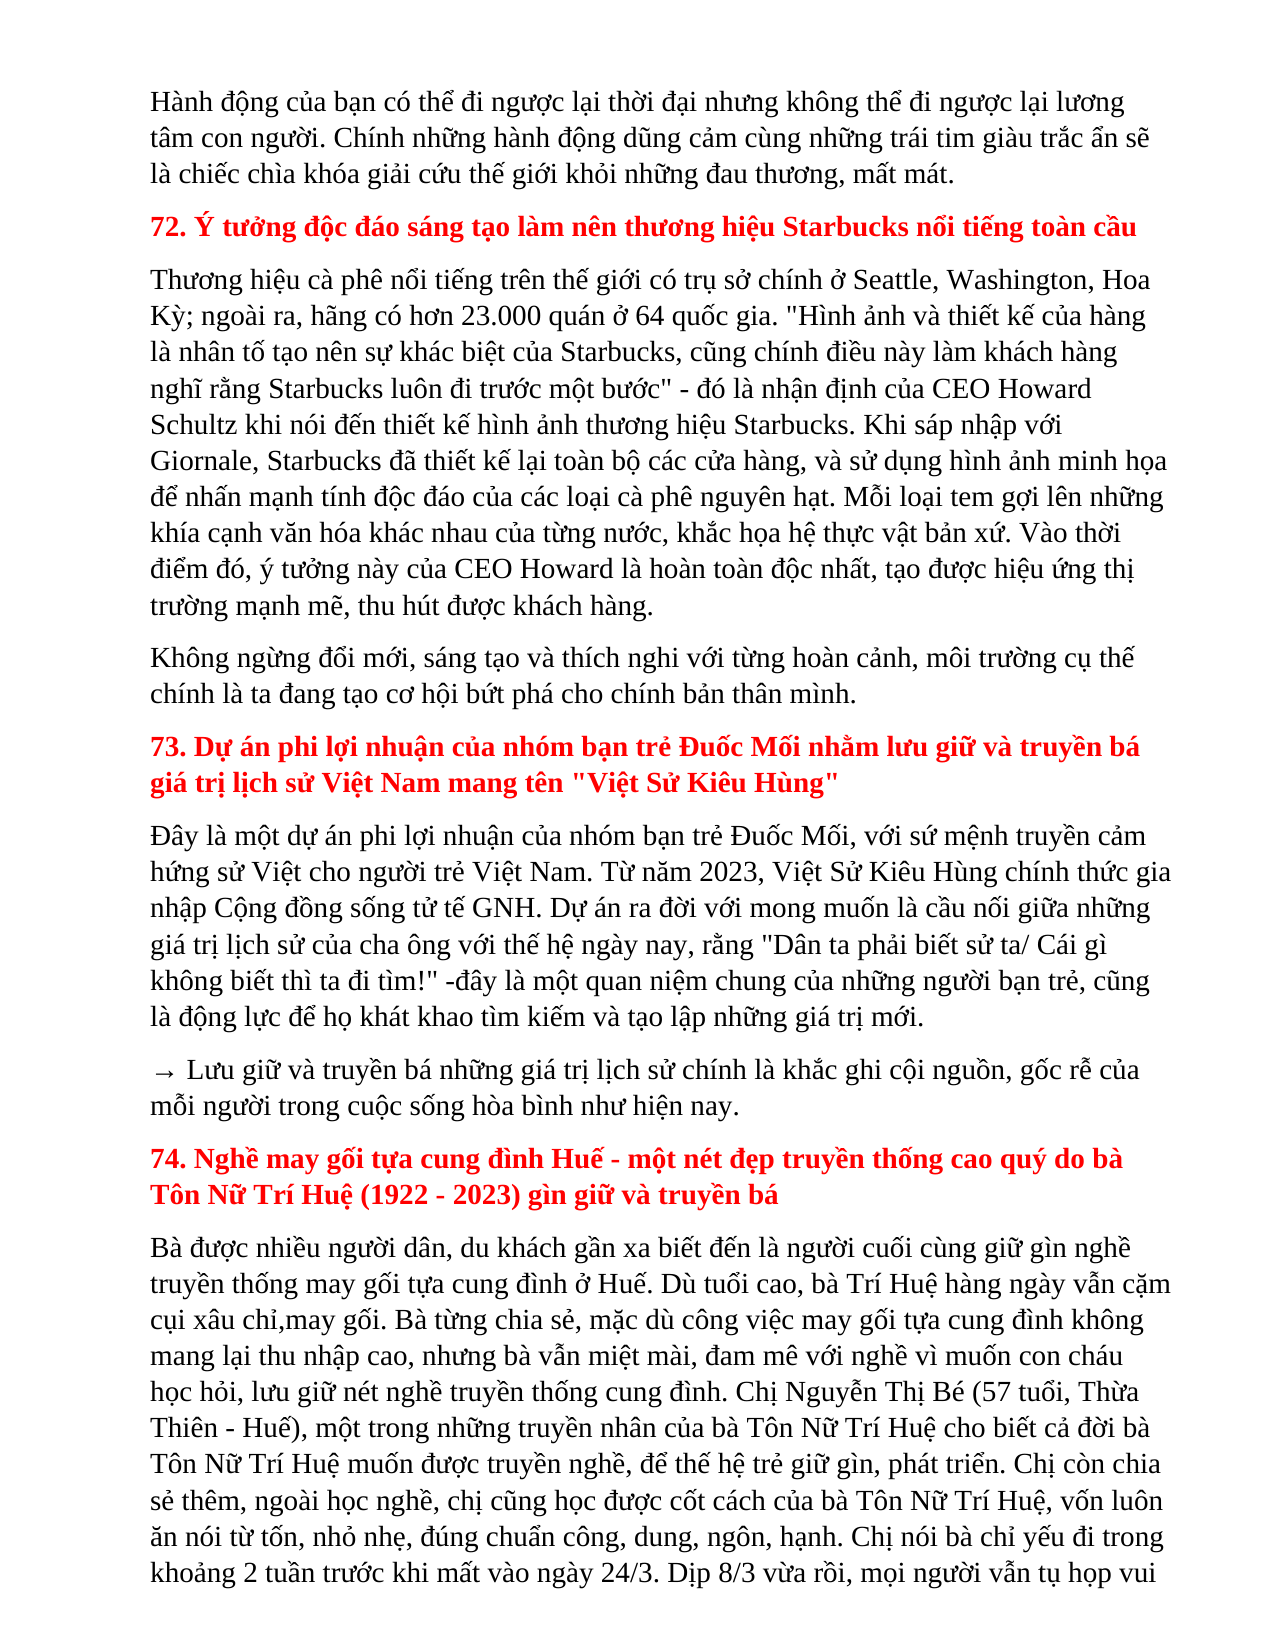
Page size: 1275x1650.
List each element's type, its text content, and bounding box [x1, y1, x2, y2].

text Hành động của bạn có thể đi ngược lại thời đại nhưng không thể đi ngược lại lương tâm con người. Chính những hành động dũng cảm cùng những trái tim giàu trắc ẩn sẽ là chiếc chìa khóa giải cứu thế giới khỏi những đau thương, mất mát. [150, 84, 1172, 190]
text 72. Ý tưởng độc đáo sáng tạo làm nên thương hiệu Starbucks nổi tiếng toàn cầu [150, 209, 1172, 243]
text Không ngừng đổi mới, sáng tạo và thích nghi với từng hoàn cảnh, môi trường cụ thế chính là ta đang tạo cơ hội bứt phá cho chính bản thân mình. [150, 640, 1172, 710]
text Thương hiệu cà phê nổi tiếng trên thế giới có trụ sở chính ở Seattle, Washington, Hoa Kỳ; ngoài ra, hãng có hơn 23.000 quán ở 64 quốc gia. "Hình ảnh và thiết kế của hàng là nhân tố tạo nên sự khác biệt của Starbucks, cũng chính điều này làm khách hàng nghĩ rằng Starbucks luôn đi trước một bước" - đó là nhận định của CEO Howard Schultz khi nói đến thiết kế hình ảnh thương hiệu Starbucks. Khi sáp nhập với Giornale, Starbucks đã thiết kế lại toàn bộ các cửa hàng, và sử dụng hình ảnh minh họa để nhấn mạnh tính độc đáo của các loại cà phê nguyên hạt. Mỗi loại tem gợi lên những khía cạnh văn hóa khác nhau của từng nước, khắc họa hệ thực vật bản xứ. Vào thời điểm đó, ý tưởng này của CEO Howard là hoàn toàn độc nhất, tạo được hiệu ứng thị trường mạnh mẽ, thu hút được khách hàng. [150, 262, 1172, 621]
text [150, 1230, 1172, 1589]
text 74. Nghề may gối tựa cung đình Huế - một nét đẹp truyền thống cao quý do bà Tôn Nữ Trí Huệ (1922 - 2023) gìn giữ và truyền bá [150, 1141, 1172, 1211]
text Đây là một dự án phi lợi nhuận của nhóm bạn trẻ Đuốc Mối, với sứ mệnh truyền cảm hứng sử Việt cho người trẻ Việt Nam. Từ năm 2023, Việt Sử Kiêu Hùng chính thức gia nhập Cộng đồng sống tử tế GNH. Dự án ra đời với mong muốn là cầu nối giữa những giá trị lịch sử của cha ông với thế hệ ngày nay, rằng "Dân ta phải biết sử ta/ Cái gì không biết thì ta đi tìm!" -đây là một quan niệm chung của những người bạn trẻ, cũng là động lực để họ khát khao tìm kiếm và tạo lập những giá trị mới. [150, 818, 1172, 1033]
text → Lưu giữ và truyền bá những giá trị lịch sử chính là khắc ghi cội nguồn, gốc rễ của mỗi người trong cuộc sống hòa bình như hiện nay. [150, 1052, 1172, 1122]
text 73. Dự án phi lợi nhuận của nhóm bạn trẻ Đuốc Mối nhằm lưu giữ và truyền bá giá trị lịch sử Việt Nam mang tên "Việt Sử Kiêu Hùng" [150, 729, 1172, 799]
